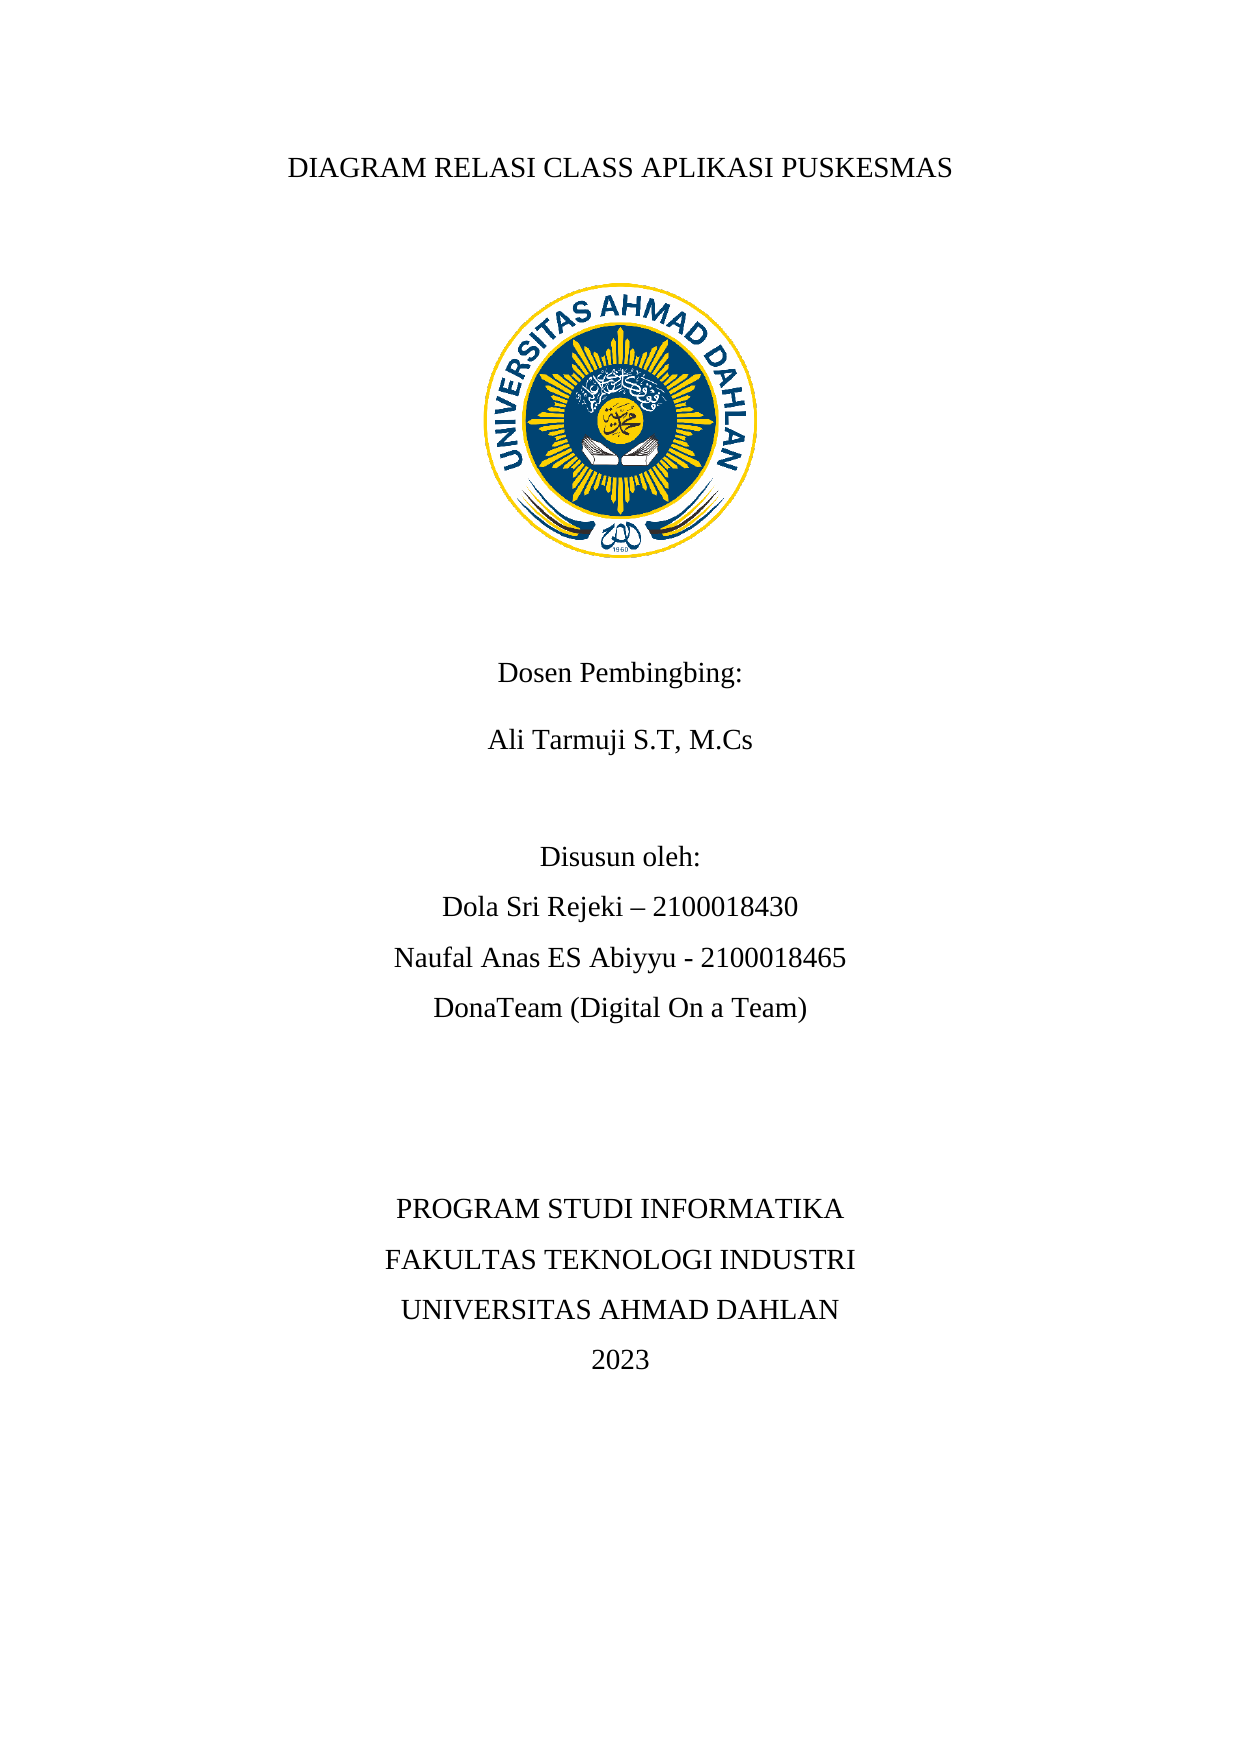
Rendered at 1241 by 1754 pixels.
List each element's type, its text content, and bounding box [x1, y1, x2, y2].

text DIAGRAM RELASI CLASS APLIKASI PUSKESMAS [150, 150, 1090, 183]
text Dosen Pembingbing: [150, 655, 1090, 688]
text Disusun oleh: [150, 839, 1090, 873]
text PROGRAM STUDI INFORMATIKA [150, 1191, 1090, 1225]
text FAKULTAS TEKNOLOGI INDUSTRI [150, 1242, 1090, 1275]
text DonaTeam (Digital On a Team) [150, 990, 1090, 1024]
text UNIVERSITAS AHMAD DAHLAN [150, 1292, 1090, 1326]
text 2023 [150, 1342, 1090, 1376]
picture [483, 283, 757, 558]
text Naufal Anas ES Abiyyu - 2100018465 [150, 940, 1090, 973]
text Ali Tarmuji S.T, M.Cs [150, 722, 1090, 756]
text Dola Sri Rejeki – 2100018430 [150, 889, 1090, 923]
